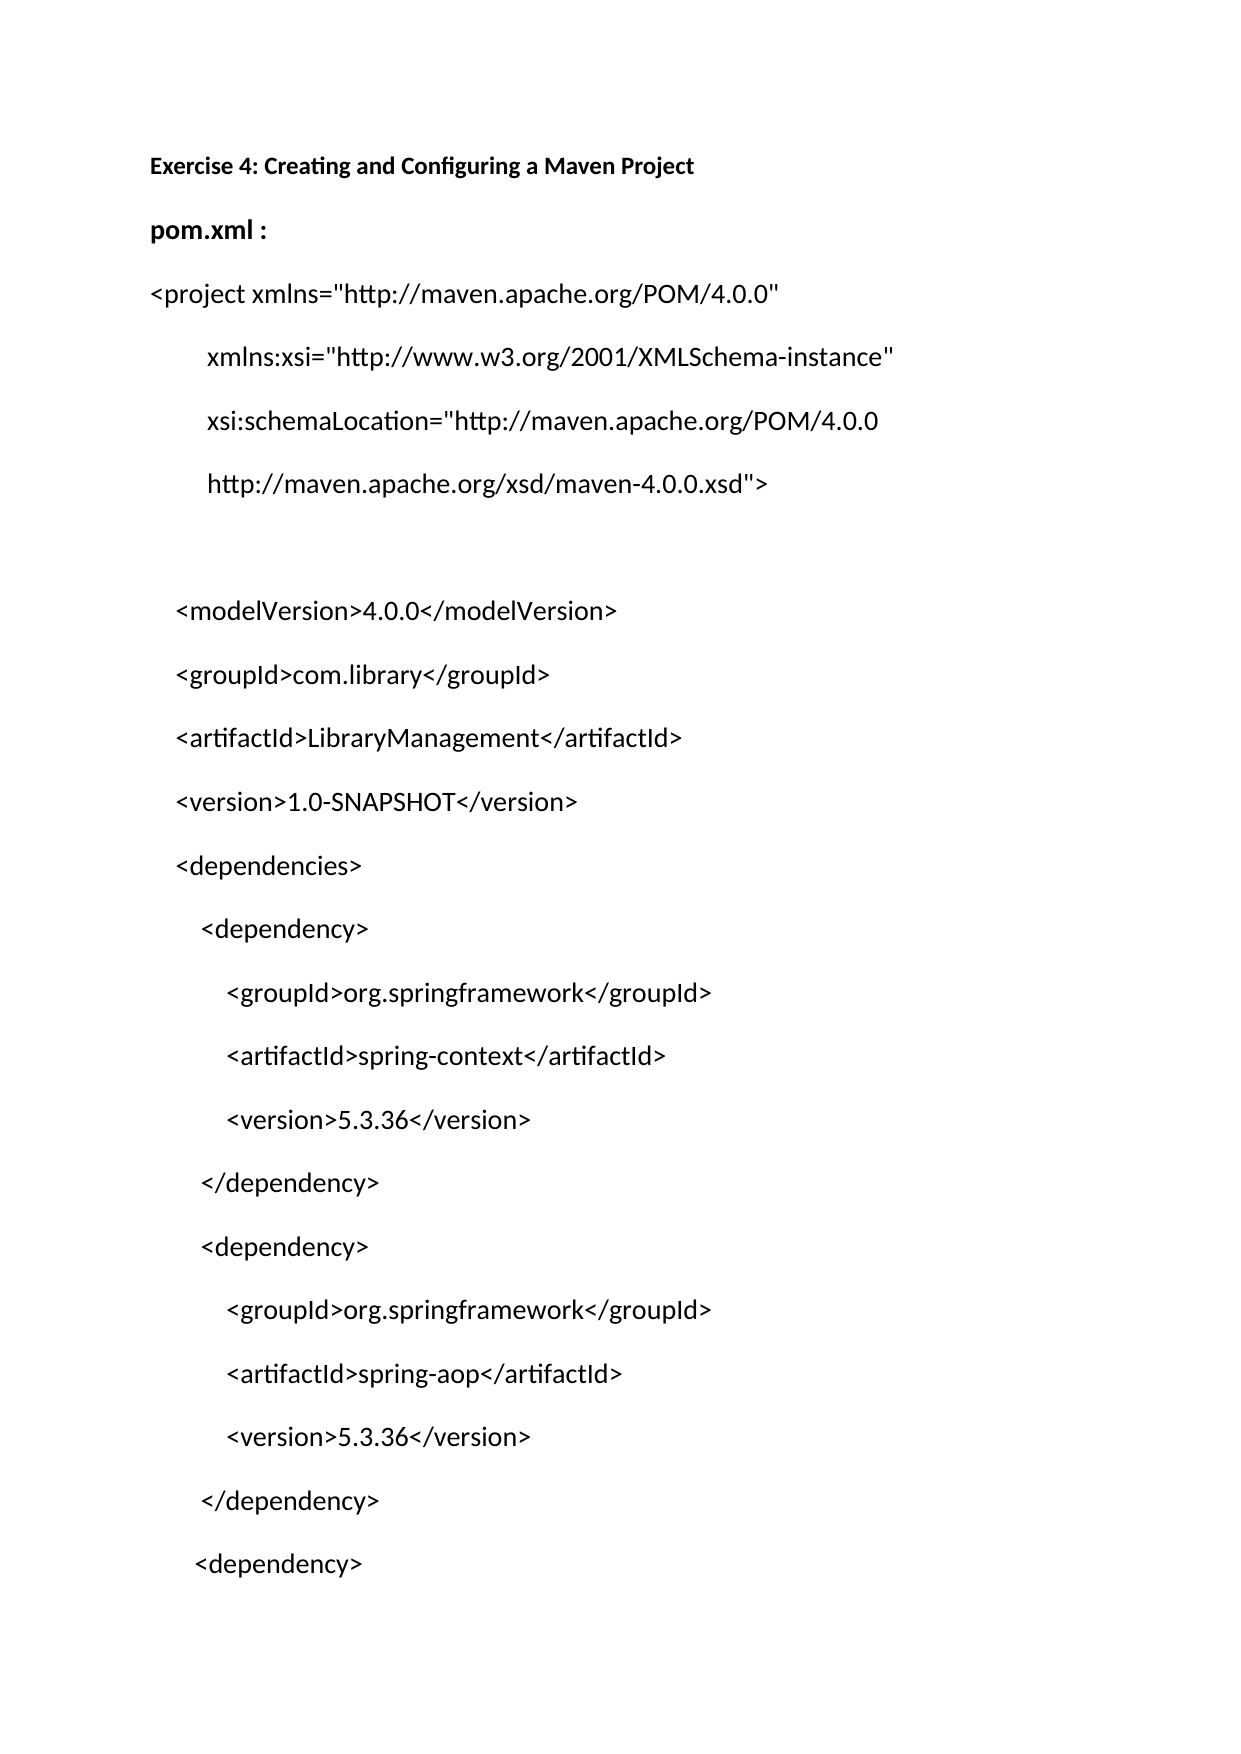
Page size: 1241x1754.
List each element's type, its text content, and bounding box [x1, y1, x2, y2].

text <version>5.3.36</version> [150, 1102, 1090, 1136]
text <groupId>org.springframework</groupId> [150, 1292, 1090, 1327]
text <version>5.3.36</version> [150, 1419, 1090, 1454]
text <project xmlns="http://maven.apache.org/POM/4.0.0" [150, 276, 1090, 310]
text xsi:schemaLocation="http://maven.apache.org/POM/4.0.0 [150, 403, 1090, 437]
text <dependency> [150, 911, 1090, 945]
text <modelVersion>4.0.0</modelVersion> [150, 593, 1090, 628]
text <artifactId>spring-aop</artifactId> [150, 1356, 1090, 1390]
text http://maven.apache.org/xsd/maven-4.0.0.xsd"> [150, 466, 1090, 501]
text <dependency> [150, 1229, 1090, 1263]
text <artifactId>spring-context</artifactId> [150, 1038, 1090, 1072]
text <groupId>org.springframework</groupId> [150, 974, 1090, 1009]
text <dependencies> [150, 847, 1090, 882]
text <dependency> [150, 1546, 1090, 1581]
text Exercise 4: Creating and Configuring a Maven Project [150, 150, 1090, 181]
text </dependency> [150, 1165, 1090, 1199]
text xmlns:xsi="http://www.w3.org/2001/XMLSchema-instance" [150, 339, 1090, 373]
text pom.xml : [150, 212, 1090, 246]
text <artifactId>LibraryManagement</artifactId> [150, 720, 1090, 755]
text <groupId>com.library</groupId> [150, 657, 1090, 691]
text <version>1.0-SNAPSHOT</version> [150, 784, 1090, 818]
text </dependency> [150, 1483, 1090, 1517]
